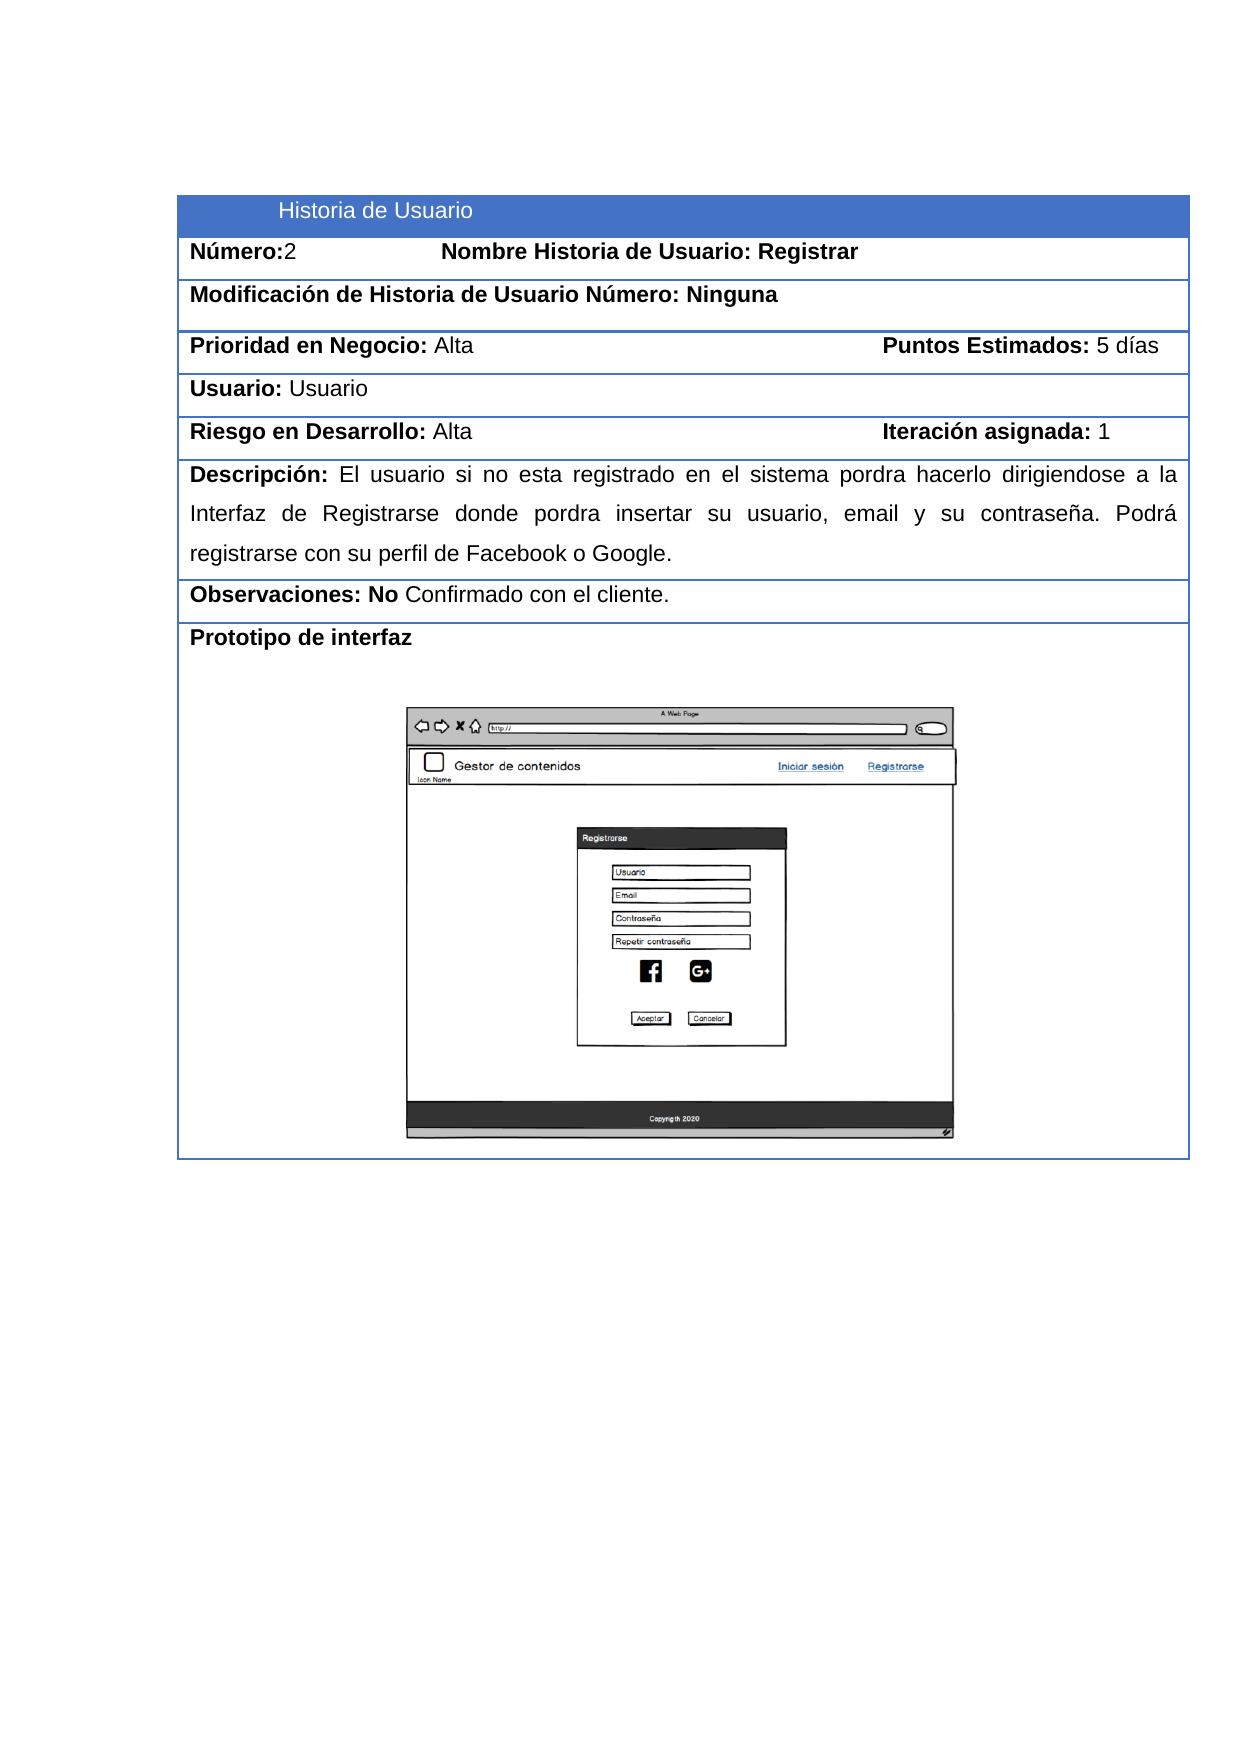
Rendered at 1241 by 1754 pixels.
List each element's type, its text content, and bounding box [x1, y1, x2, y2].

table_cell Riesgo en Desarrollo: Alta [179, 418, 871, 458]
table_cell Observaciones: No Confirmado con el cliente. [179, 581, 1188, 622]
table_cell Prototipo de interfaz [179, 624, 1188, 1158]
table_header Historia de Usuario [179, 197, 1188, 236]
table_cell [871, 375, 1188, 416]
table_cell Descripción: El usuario si no esta registrado en el sistema pordra hacerlo dirigiendose a la Interfaz de Registrarse donde pordra insertar su usuario, email y su contraseña. Podrá registrarse con su perfil de Facebook o Google. [179, 461, 1188, 579]
table_cell Nombre Historia de Usuario: Registrar [430, 238, 1188, 279]
table_cell Puntos Estimados: 5 días [871, 333, 1188, 373]
table_cell Iteración asignada: 1 [871, 418, 1188, 458]
table_cell Prioridad en Negocio: Alta [179, 333, 871, 373]
table_cell Número:2 [179, 238, 429, 279]
table_cell Usuario: Usuario [179, 375, 871, 416]
table_cell Modificación de Historia de Usuario Número: Ninguna [179, 281, 1188, 330]
picture [403, 702, 965, 1144]
